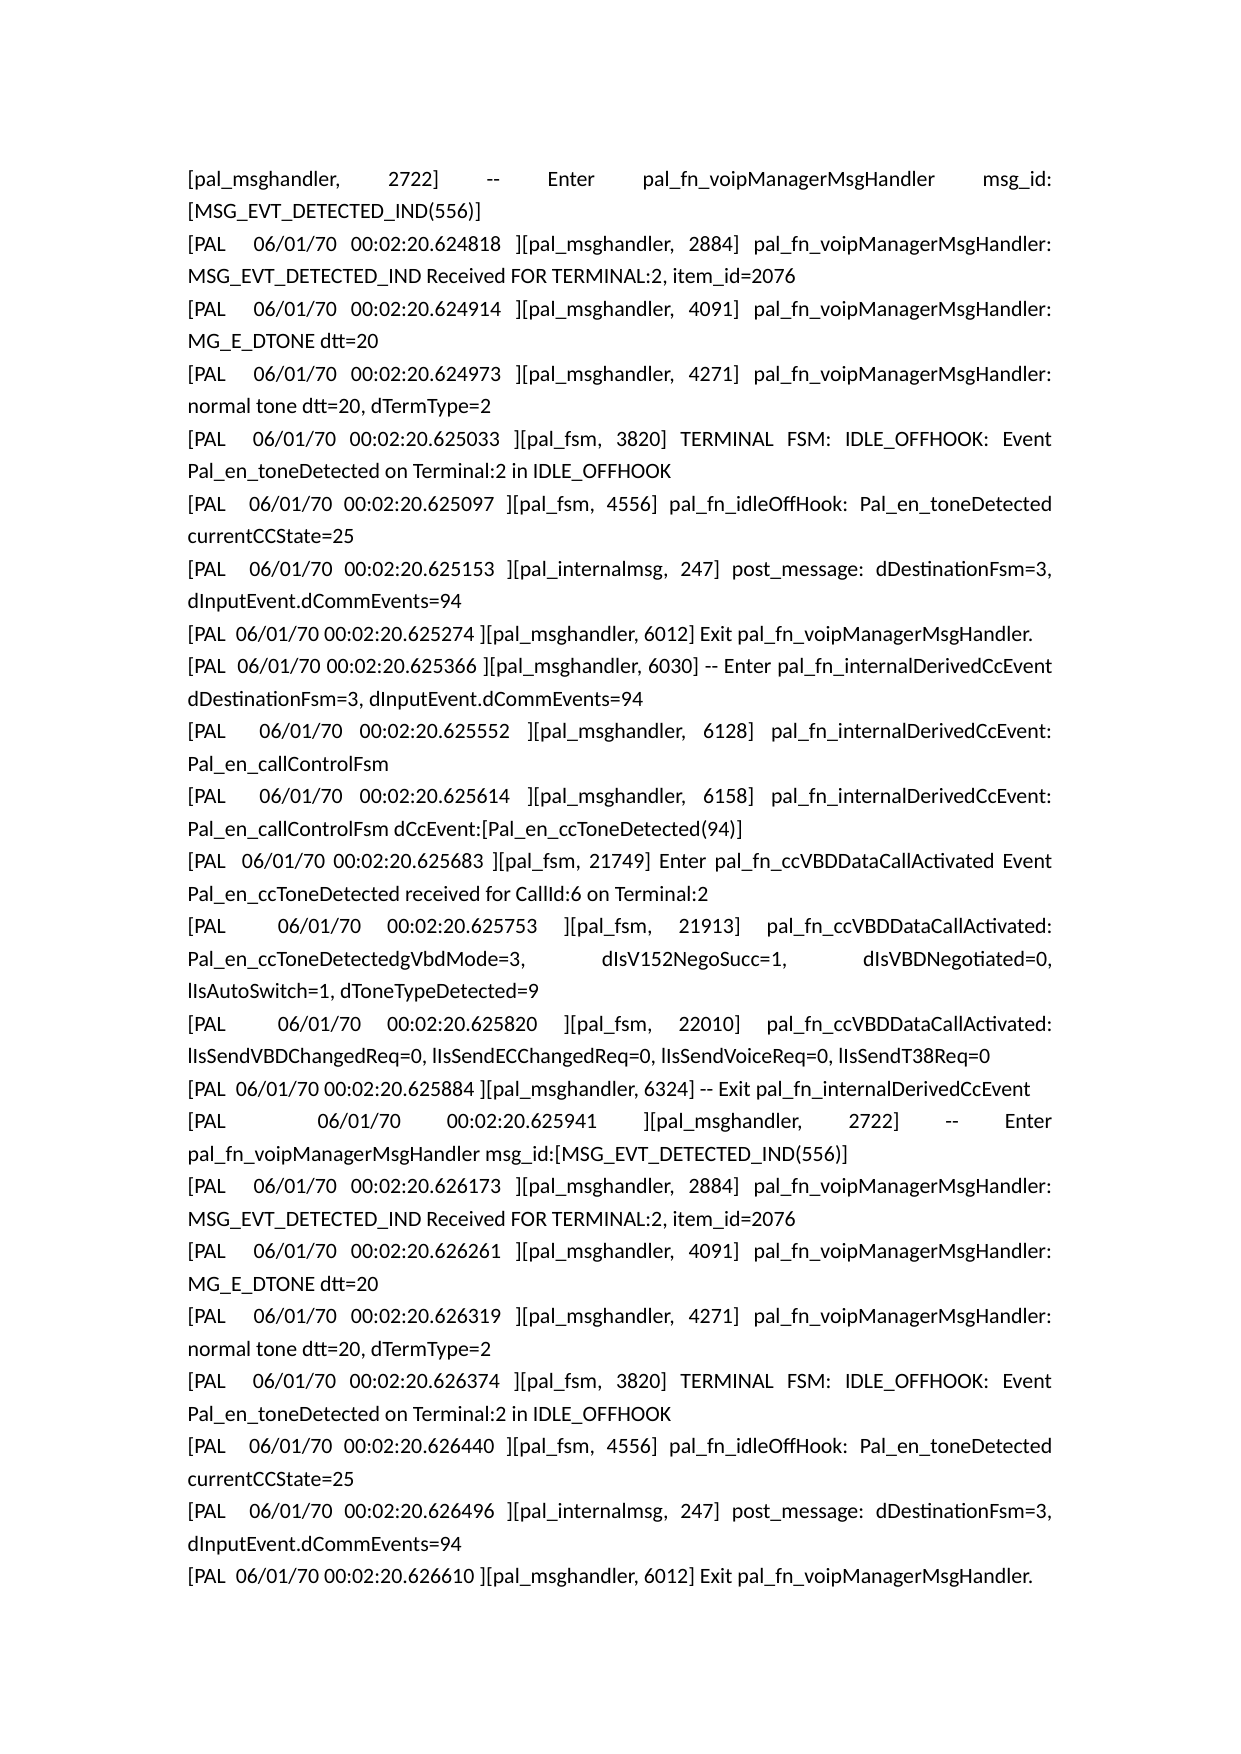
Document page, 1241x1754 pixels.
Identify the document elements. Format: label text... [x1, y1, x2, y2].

text [PAL 06/01/70 00:02:20.625097 ][pal_fsm, 4556] pal_fn_idleOffHook: Pal_en_toneDetected currentCCState=25 [187, 487, 1053, 552]
text [PAL 06/01/70 00:02:20.625033 ][pal_fsm, 3820] TERMINAL FSM: IDLE_OFFHOOK: Event Pal_en_toneDetected on Terminal:2 in IDLE_OFFHOOK [187, 422, 1053, 487]
text [PAL 06/01/70 00:02:20.625820 ][pal_fsm, 22010] pal_fn_ccVBDDataCallActivated: lIsSendVBDChangedReq=0, lIsSendECChangedReq=0, lIsSendVoiceReq=0, lIsSendT38Req=0 [187, 1007, 1053, 1072]
text [PAL 06/01/70 00:02:20.626610 ][pal_msghandler, 6012] Exit pal_fn_voipManagerMsgHandler. [187, 1559, 1053, 1592]
text [PAL 06/01/70 00:02:20.625753 ][pal_fsm, 21913] pal_fn_ccVBDDataCallActivated: Pal_en_ccToneDetectedgVbdMode=3, dIsV152NegoSucc=1, dIsVBDNegotiated=0, lIsAutoSwitch=1, dToneTypeDetected=9 [187, 909, 1053, 1007]
text [PAL 06/01/70 00:02:20.626496 ][pal_internalmsg, 247] post_message: dDestinationFsm=3, dInputEvent.dCommEvents=94 [187, 1494, 1053, 1559]
text [PAL 06/01/70 00:02:20.625683 ][pal_fsm, 21749] Enter pal_fn_ccVBDDataCallActivated Event Pal_en_ccToneDetected received for CallId:6 on Terminal:2 [187, 844, 1053, 909]
text [PAL 06/01/70 00:02:20.624818 ][pal_msghandler, 2884] pal_fn_voipManagerMsgHandler: MSG_EVT_DETECTED_IND Received FOR TERMINAL:2, item_id=2076 [187, 227, 1053, 292]
text [PAL 06/01/70 00:02:20.625614 ][pal_msghandler, 6158] pal_fn_internalDerivedCcEvent: Pal_en_callControlFsm dCcEvent:[Pal_en_ccToneDetected(94)] [187, 779, 1053, 844]
text [PAL 06/01/70 00:02:20.625274 ][pal_msghandler, 6012] Exit pal_fn_voipManagerMsgHandler. [187, 617, 1053, 649]
text [PAL 06/01/70 00:02:20.626261 ][pal_msghandler, 4091] pal_fn_voipManagerMsgHandler: MG_E_DTONE dtt=20 [187, 1234, 1053, 1299]
text [PAL 06/01/70 00:02:20.626374 ][pal_fsm, 3820] TERMINAL FSM: IDLE_OFFHOOK: Event Pal_en_toneDetected on Terminal:2 in IDLE_OFFHOOK [187, 1364, 1053, 1429]
text [PAL 06/01/70 00:02:20.625153 ][pal_internalmsg, 247] post_message: dDestinationFsm=3, dInputEvent.dCommEvents=94 [187, 552, 1053, 617]
text [pal_msghandler, 2722] -- Enter pal_fn_voipManagerMsgHandler msg_id:[MSG_EVT_DETECTED_IND(556)] [187, 162, 1053, 227]
text [PAL 06/01/70 00:02:20.624914 ][pal_msghandler, 4091] pal_fn_voipManagerMsgHandler: MG_E_DTONE dtt=20 [187, 292, 1053, 357]
text [PAL 06/01/70 00:02:20.626440 ][pal_fsm, 4556] pal_fn_idleOffHook: Pal_en_toneDetected currentCCState=25 [187, 1429, 1053, 1494]
text [PAL 06/01/70 00:02:20.625941 ][pal_msghandler, 2722] -- Enter pal_fn_voipManagerMsgHandler msg_id:[MSG_EVT_DETECTED_IND(556)] [187, 1104, 1053, 1169]
text [PAL 06/01/70 00:02:20.625552 ][pal_msghandler, 6128] pal_fn_internalDerivedCcEvent: Pal_en_callControlFsm [187, 714, 1053, 779]
text [PAL 06/01/70 00:02:20.625884 ][pal_msghandler, 6324] -- Exit pal_fn_internalDerivedCcEvent [187, 1072, 1053, 1104]
text [PAL 06/01/70 00:02:20.626319 ][pal_msghandler, 4271] pal_fn_voipManagerMsgHandler: normal tone dtt=20, dTermType=2 [187, 1299, 1053, 1364]
text [PAL 06/01/70 00:02:20.625366 ][pal_msghandler, 6030] -- Enter pal_fn_internalDerivedCcEvent dDestinationFsm=3, dInputEvent.dCommEvents=94 [187, 649, 1053, 714]
text [PAL 06/01/70 00:02:20.624973 ][pal_msghandler, 4271] pal_fn_voipManagerMsgHandler: normal tone dtt=20, dTermType=2 [187, 357, 1053, 422]
text [PAL 06/01/70 00:02:20.626173 ][pal_msghandler, 2884] pal_fn_voipManagerMsgHandler: MSG_EVT_DETECTED_IND Received FOR TERMINAL:2, item_id=2076 [187, 1169, 1053, 1234]
